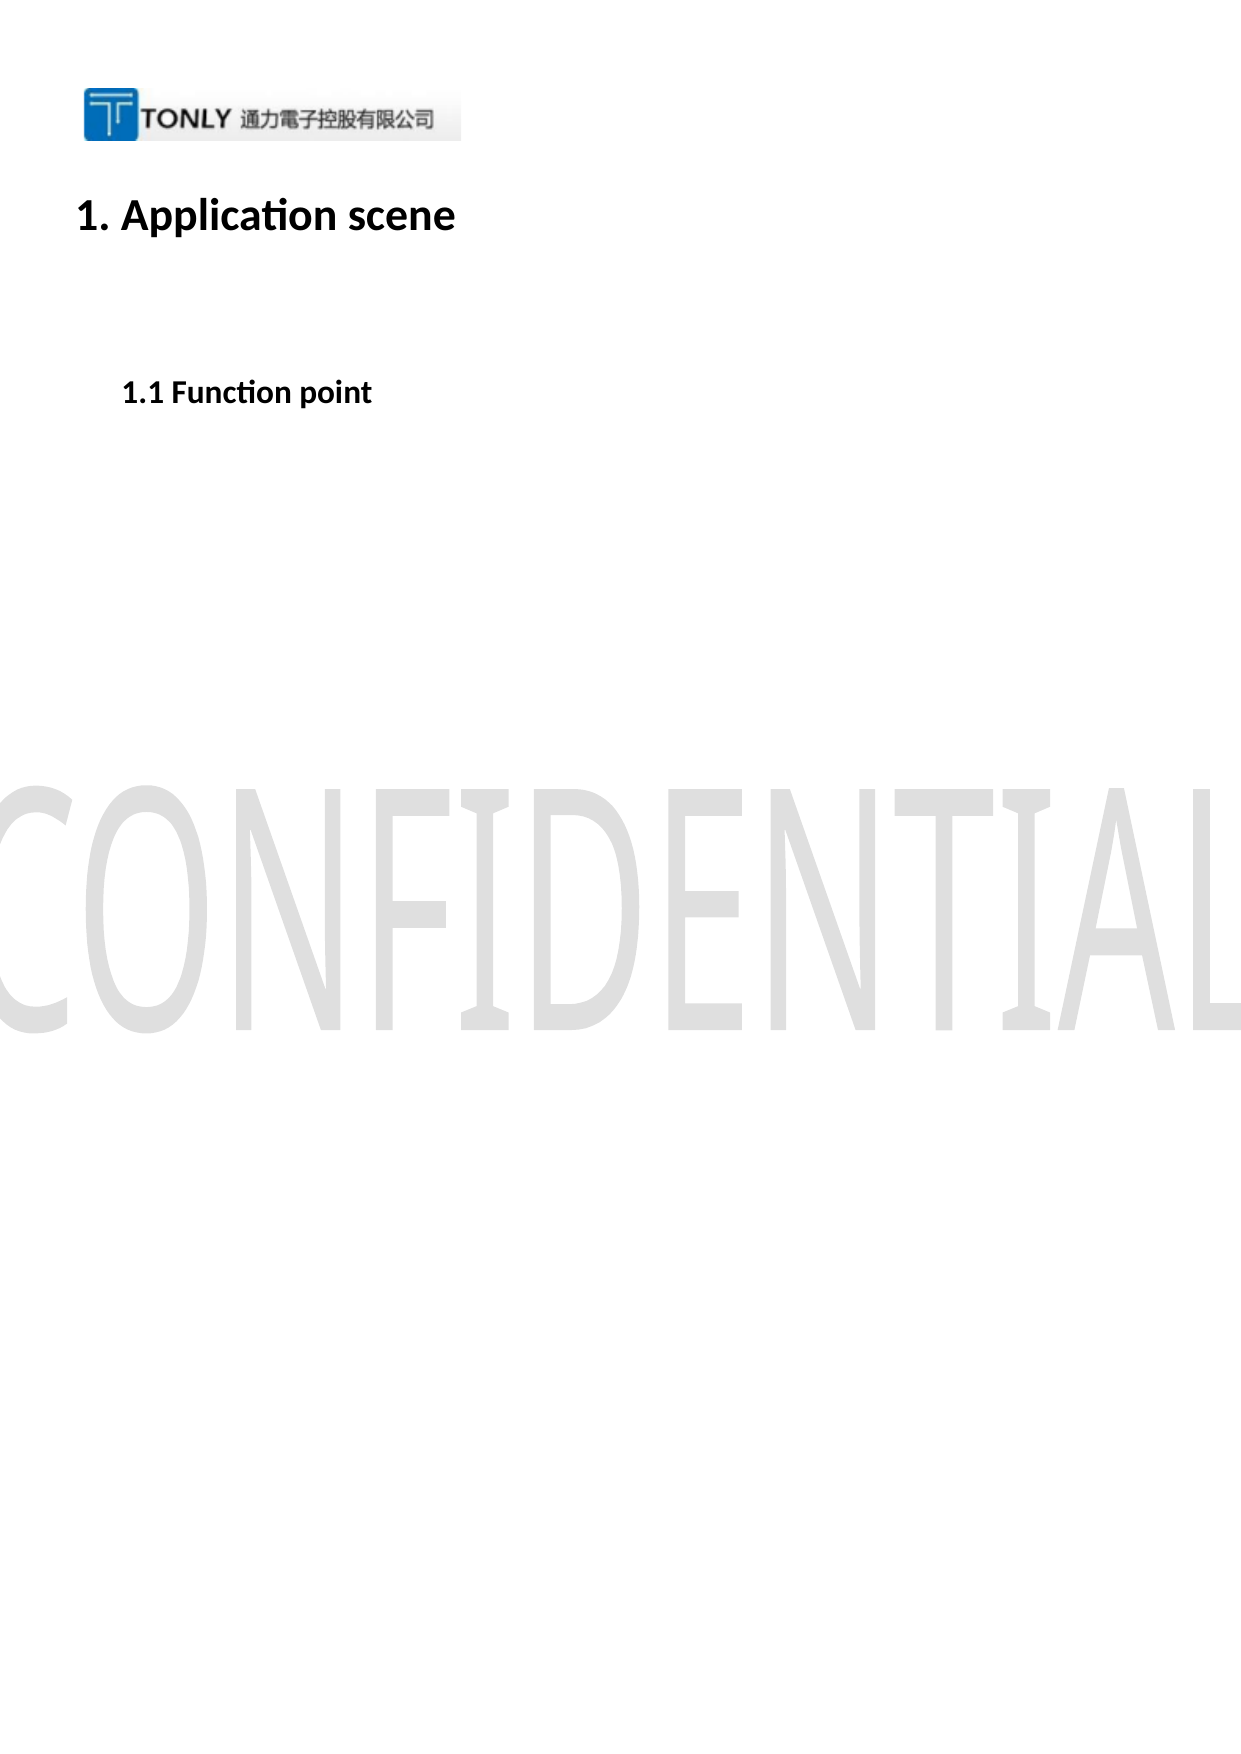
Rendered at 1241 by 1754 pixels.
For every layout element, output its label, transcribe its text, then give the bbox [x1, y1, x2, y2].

text 1.1 Function point [75, 359, 1165, 424]
subtitle 1. Application scene [75, 181, 1165, 246]
picture [75, 88, 462, 141]
